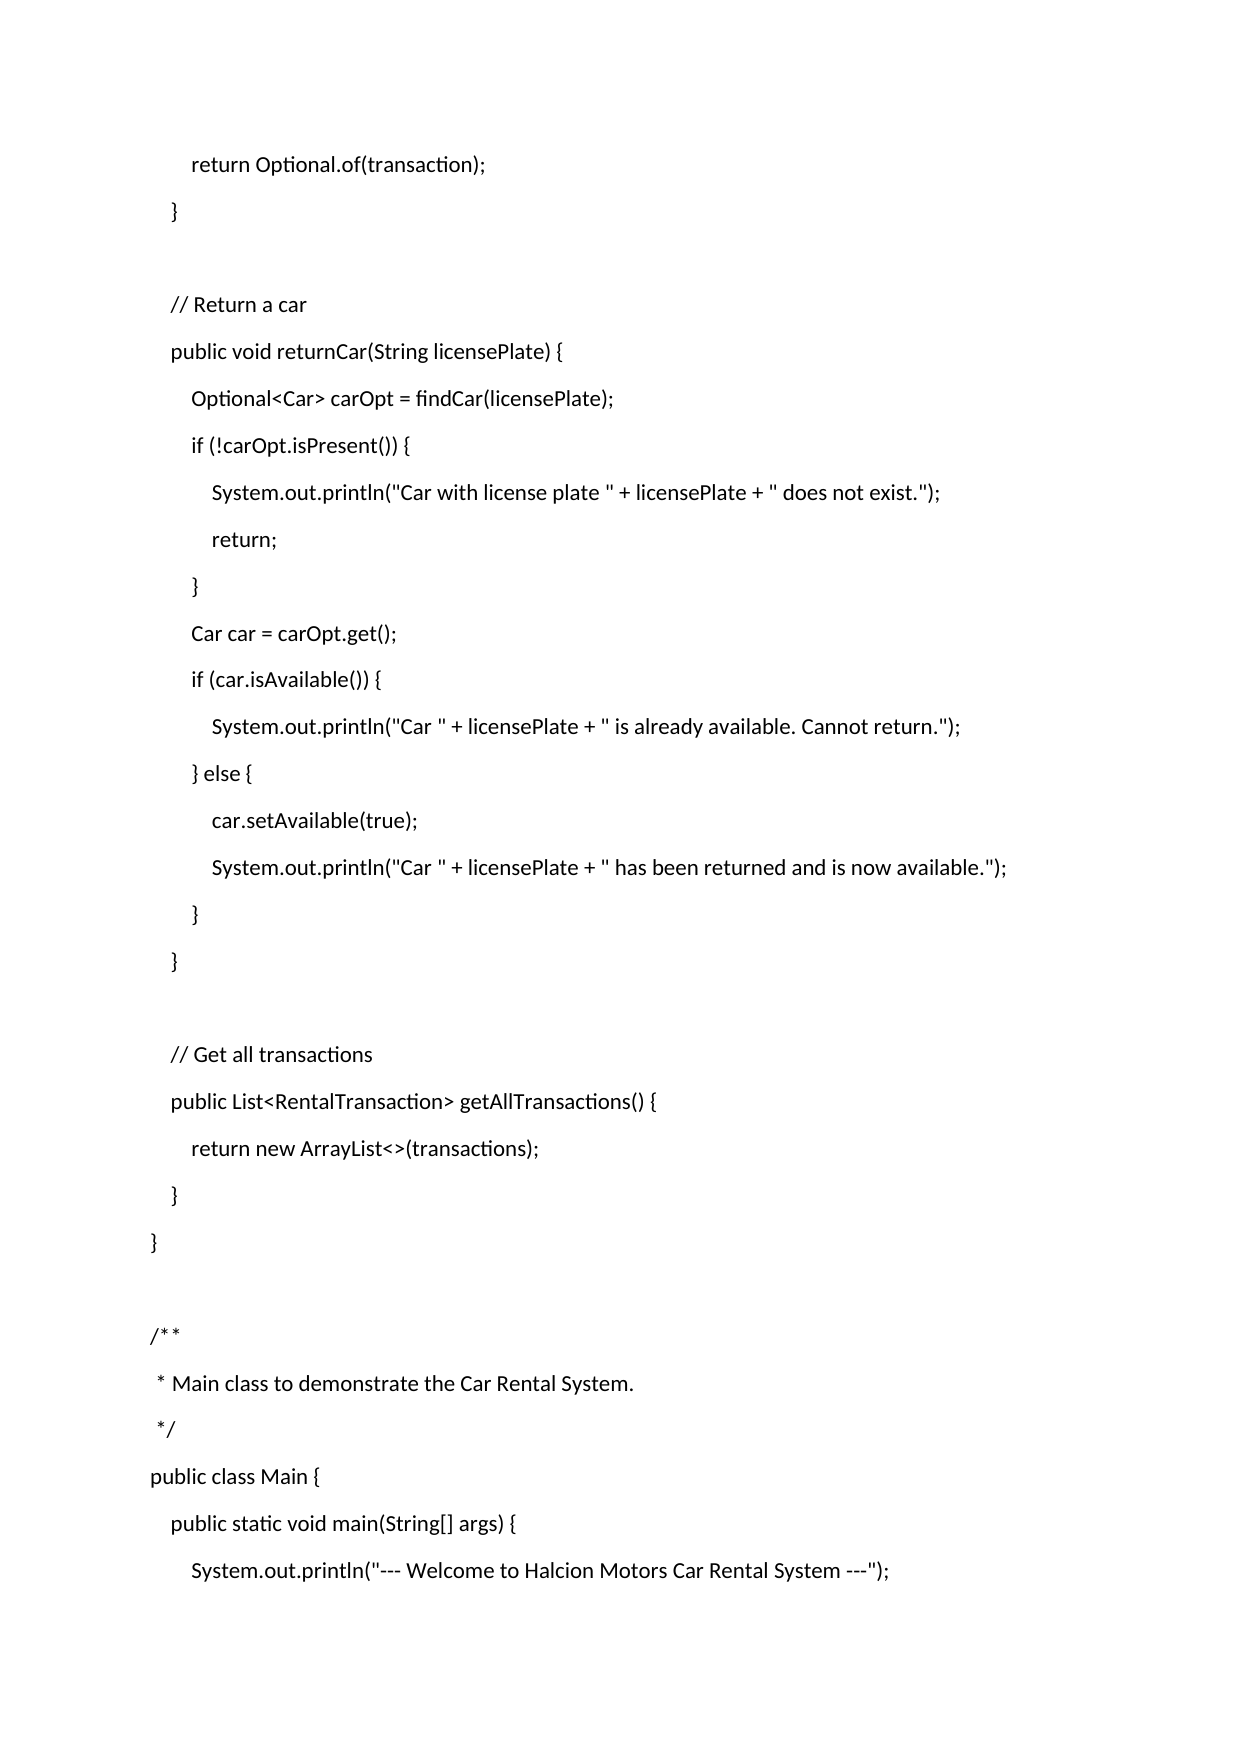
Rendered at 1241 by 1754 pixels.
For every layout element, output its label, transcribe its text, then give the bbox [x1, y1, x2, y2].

text public List<RentalTransaction> getAllTransactions() { [150, 1087, 1090, 1116]
text return Optional.of(transaction); [150, 150, 1090, 178]
text public class Main { [150, 1462, 1090, 1491]
text System.out.println("Car " + licensePlate + " is already available. Cannot return."); [150, 712, 1090, 741]
text } [150, 572, 1090, 600]
text } [150, 947, 1090, 975]
text /** [150, 1322, 1090, 1350]
text Optional<Car> carOpt = findCar(licensePlate); [150, 384, 1090, 412]
text System.out.println("Car " + licensePlate + " has been returned and is now available."); [150, 853, 1090, 881]
text // Get all transactions [150, 1041, 1090, 1069]
text System.out.println("Car with license plate " + licensePlate + " does not exist."); [150, 478, 1090, 506]
text return new ArrayList<>(transactions); [150, 1134, 1090, 1162]
text } else { [150, 759, 1090, 787]
text System.out.println("--- Welcome to Halcion Motors Car Rental System ---"); [150, 1556, 1090, 1584]
text public void returnCar(String licensePlate) { [150, 337, 1090, 366]
text } [150, 900, 1090, 928]
text } [150, 197, 1090, 225]
text // Return a car [150, 291, 1090, 319]
text } [150, 1181, 1090, 1209]
text if (car.isAvailable()) { [150, 666, 1090, 694]
text } [150, 1228, 1090, 1256]
text */ [150, 1416, 1090, 1444]
text return; [150, 525, 1090, 553]
text car.setAvailable(true); [150, 806, 1090, 834]
text if (!carOpt.isPresent()) { [150, 431, 1090, 459]
text * Main class to demonstrate the Car Rental System. [150, 1369, 1090, 1397]
text Car car = carOpt.get(); [150, 619, 1090, 647]
text public static void main(String[] args) { [150, 1509, 1090, 1537]
